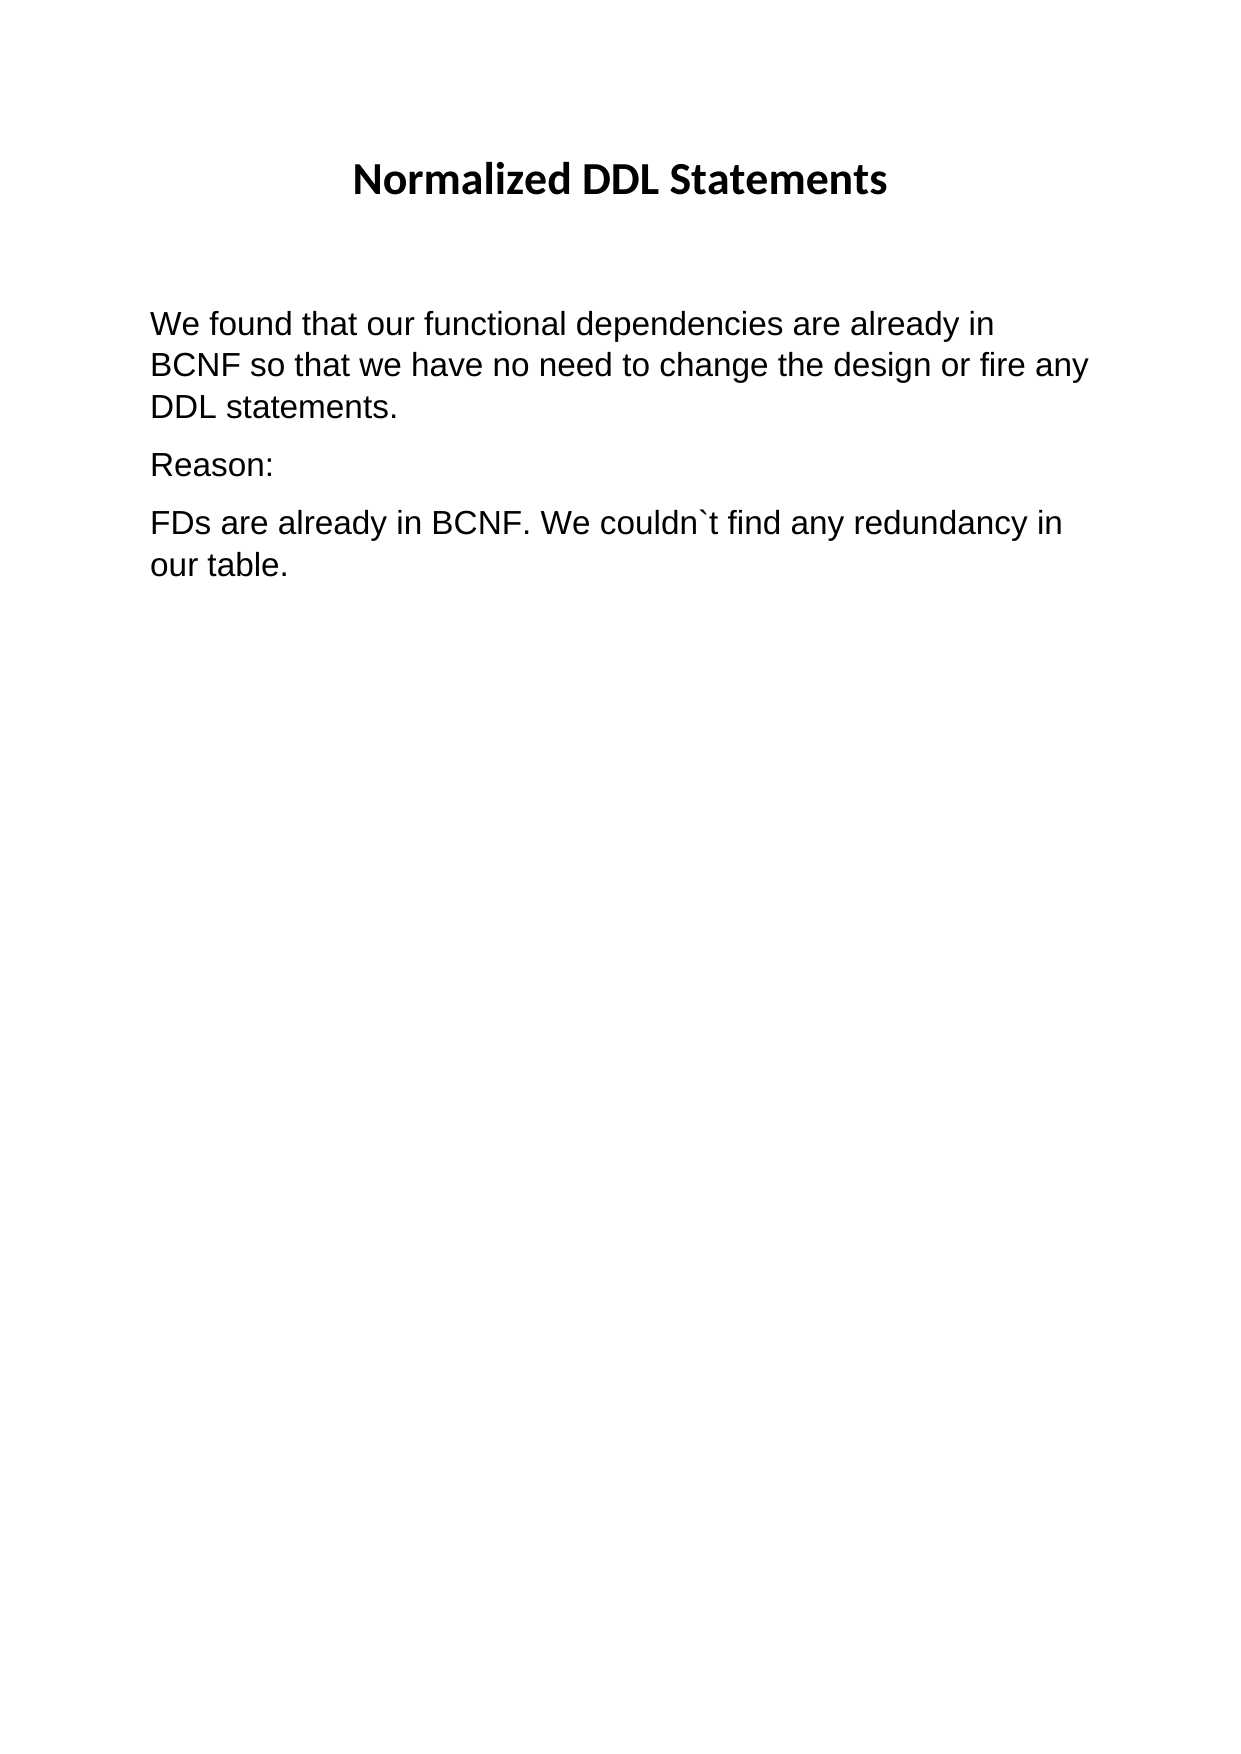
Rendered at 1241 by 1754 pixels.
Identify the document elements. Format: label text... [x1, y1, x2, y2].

text We found that our functional dependencies are already in BCNF so that we have no need to change the design or fire any DDL statements. [150, 304, 1090, 425]
text Normalized DDL Statements [150, 150, 1090, 206]
text FDs are already in BCNF. We couldn`t find any redundancy in our table. [150, 503, 1090, 583]
text Reason: [150, 445, 1090, 483]
